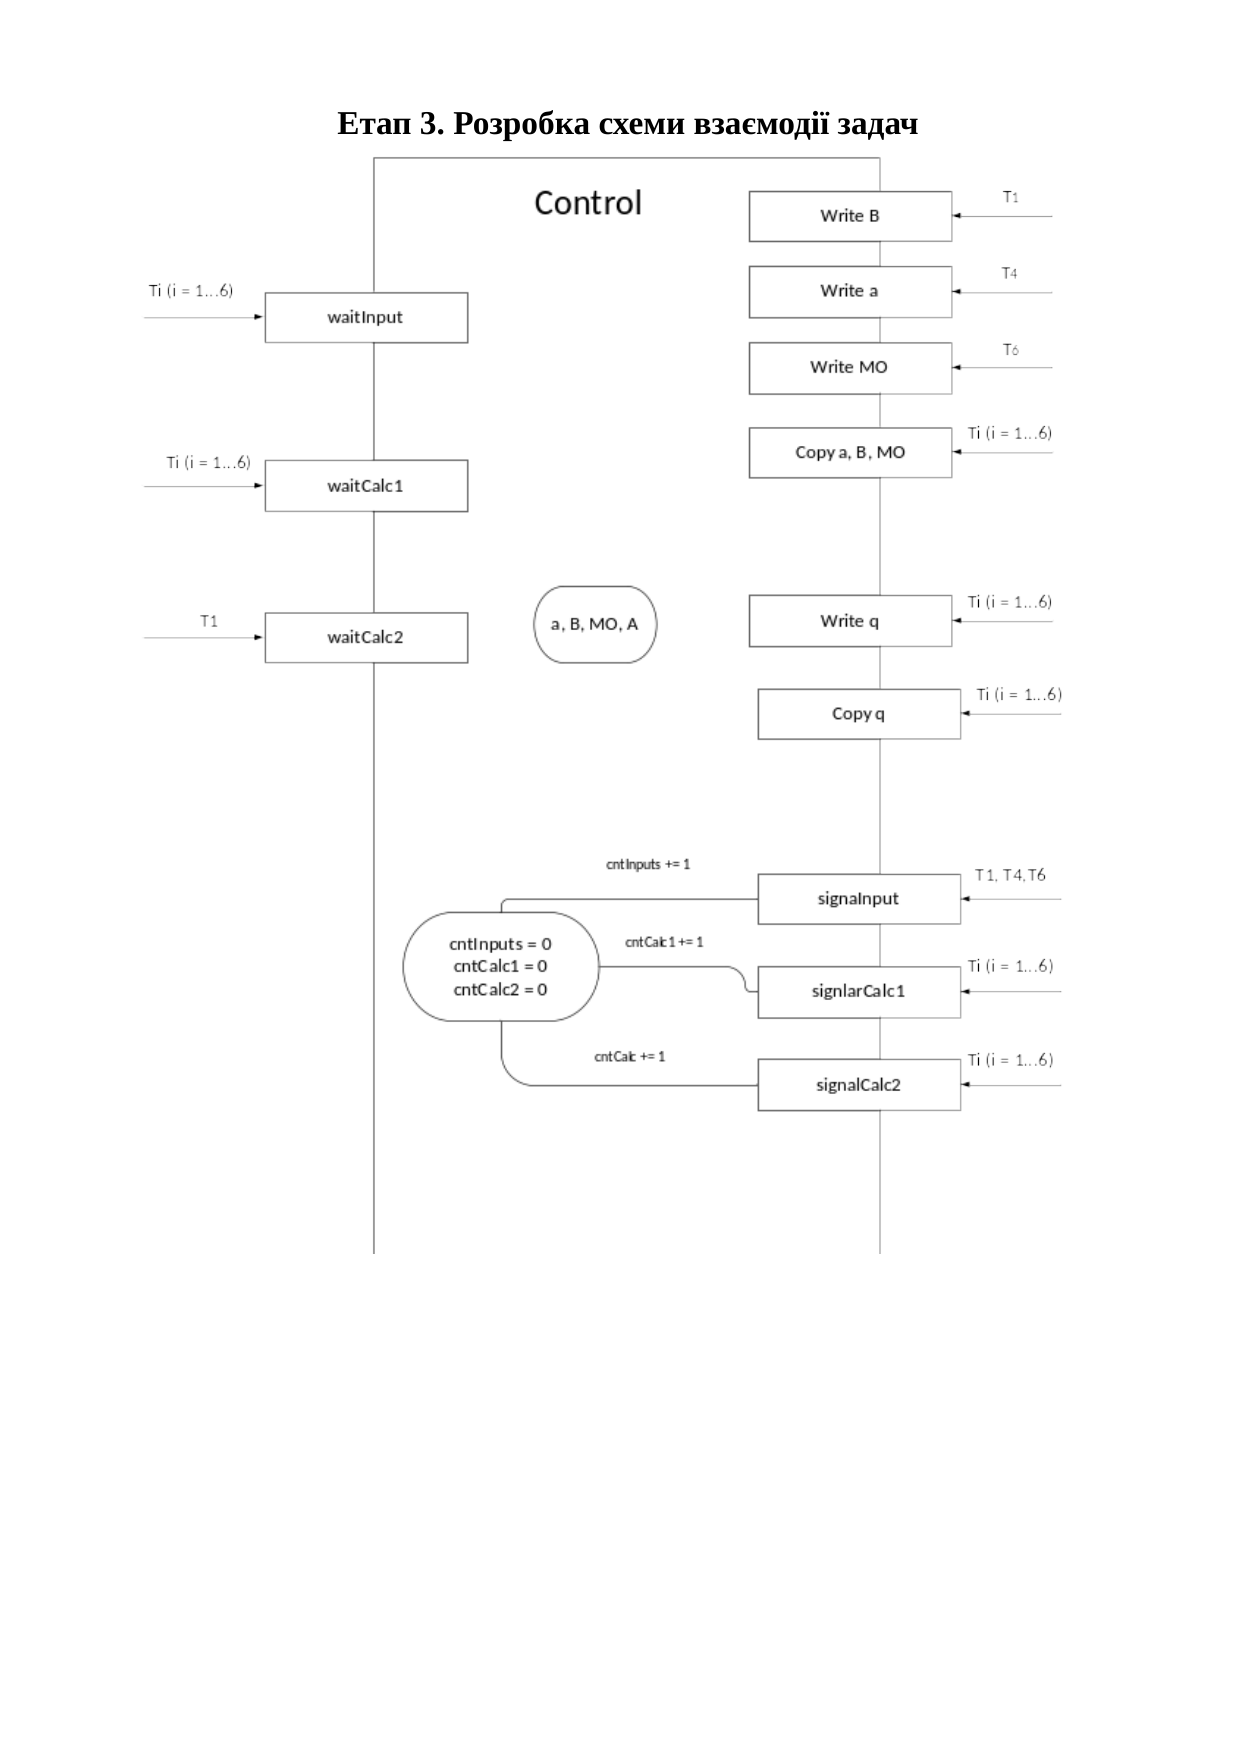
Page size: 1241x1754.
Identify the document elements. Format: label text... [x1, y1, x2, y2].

text Етап 3. Розробка схеми взаємодії задач [89, 103, 1167, 142]
